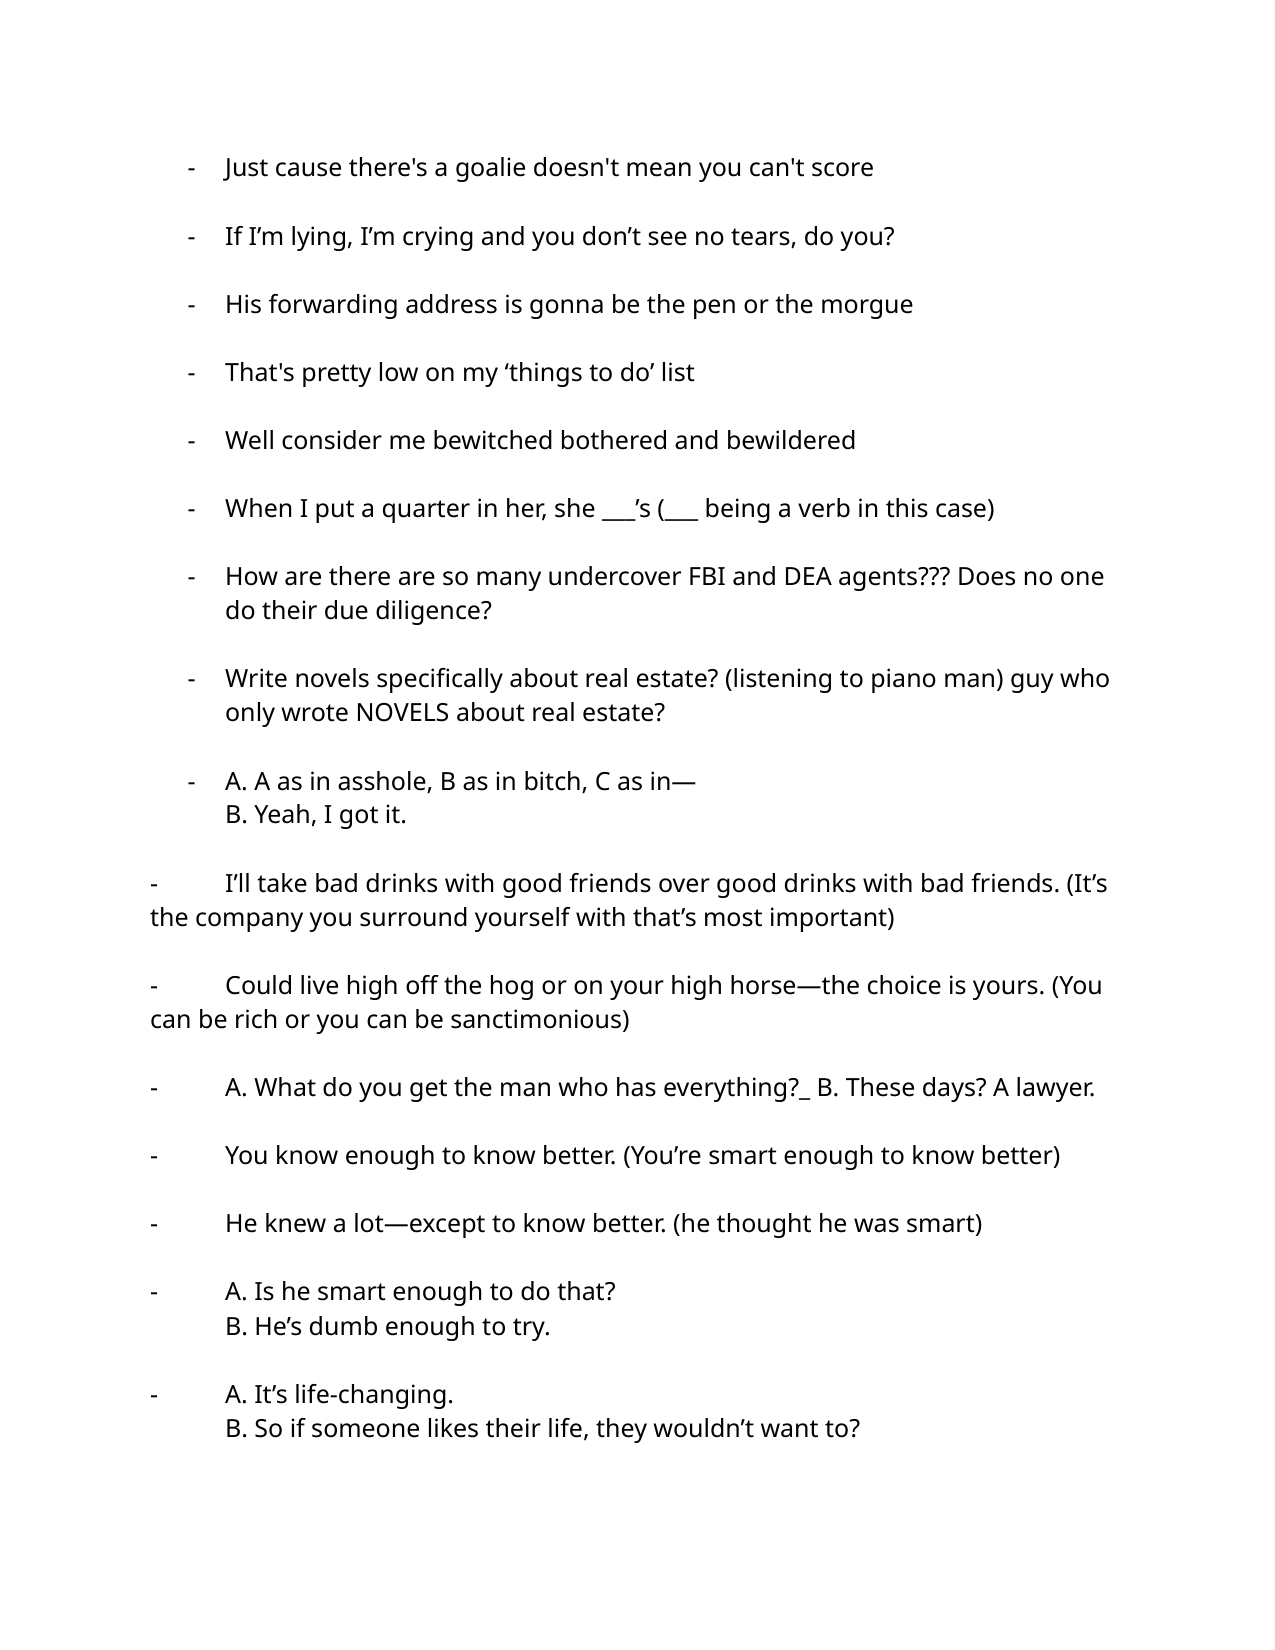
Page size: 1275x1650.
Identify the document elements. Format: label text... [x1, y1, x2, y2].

list How are there are so many undercover FBI and DEA agents??? Does no one do their due diligence? [187, 559, 1125, 627]
list Write novels specifically about real estate? (listening to piano man) guy who only wrote NOVELS about real estate? [187, 661, 1125, 729]
list Well consider me bewitched bothered and bewildered [187, 422, 1125, 457]
list That's pretty low on my ‘things to do’ list [187, 354, 1125, 388]
text - A. It’s life-changing. [150, 1376, 1125, 1410]
list When I put a quarter in her, she ___’s (___ being a verb in this case) [187, 491, 1125, 525]
text - A. What do you get the man who has everything?_ B. These days? A lawyer. [150, 1070, 1125, 1104]
list His forwarding address is gonna be the pen or the morgue [187, 286, 1125, 320]
text - I’ll take bad drinks with good friends over good drinks with bad friends. (It’s the company you surround yourself with that’s most important) [150, 865, 1125, 933]
text - A. Is he smart enough to do that? B. He’s dumb enough to try. [150, 1274, 1125, 1342]
text - Could live high off the hog or on your high horse—the choice is yours. (You can be rich or you can be sanctimonious) [150, 967, 1125, 1036]
list If I’m lying, I’m crying and you don’t see no tears, do you? [187, 218, 1125, 252]
text - You know enough to know better. (You’re smart enough to know better) [150, 1138, 1125, 1172]
list Just cause there's a goalie doesn't mean you can't score [187, 150, 1125, 184]
list A. A as in asshole, B as in bitch, C as in— [187, 763, 1125, 797]
text - He knew a lot—except to know better. (he thought he was smart) [150, 1206, 1125, 1240]
text B. Yeah, I got it. [225, 797, 1125, 831]
text B. So if someone likes their life, they wouldn’t want to? [150, 1410, 1125, 1444]
